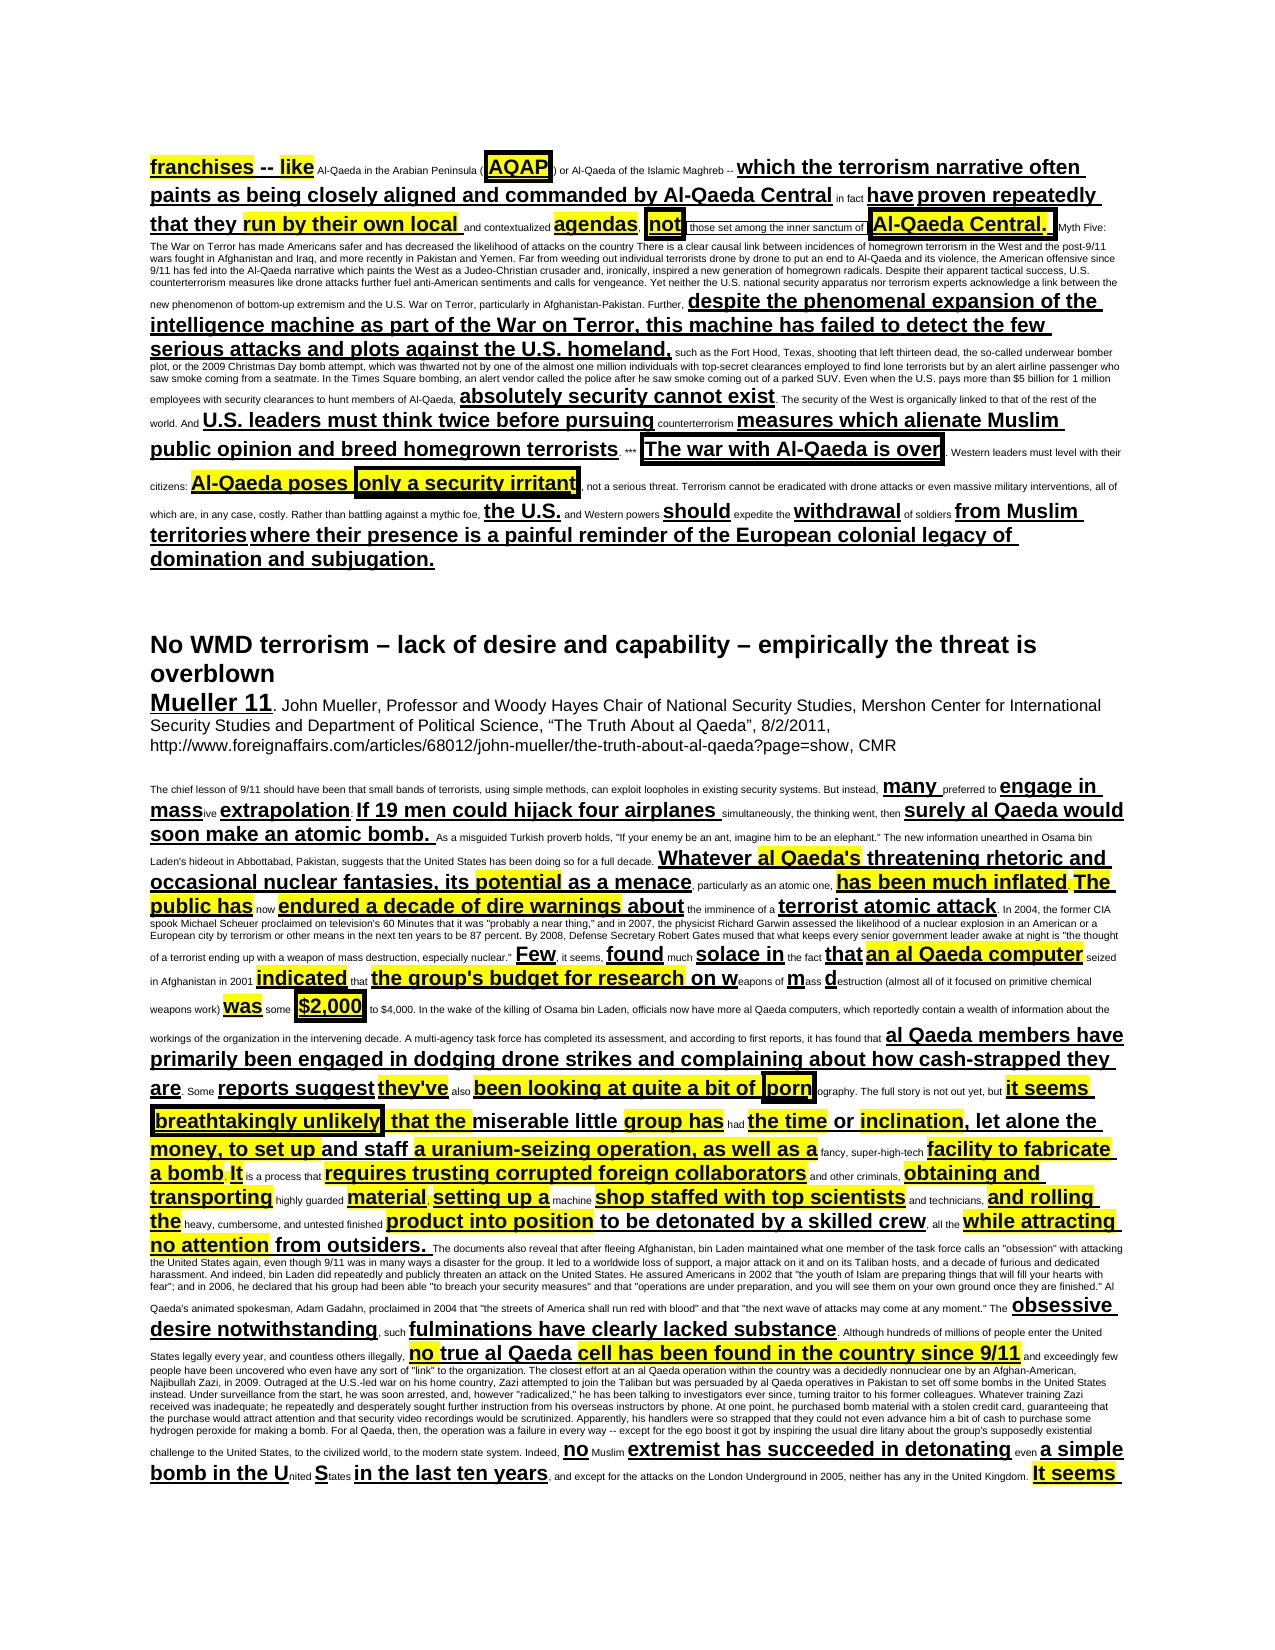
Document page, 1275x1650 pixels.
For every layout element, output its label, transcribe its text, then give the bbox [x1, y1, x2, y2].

text Mueller 11. John Mueller, Professor and Woody Hayes Chair of National Security Studies, Mershon Center for International Security Studies and Department of Political Science, “The Truth About al Qaeda”, 8/2/2011, http://www.foreignaffairs.com/articles/68012/john-mueller/the-truth-about-al-qaeda?page=show, CMR [150, 687, 1125, 754]
text No WMD terrorism – lack of desire and capability – empirically the threat is overblown [150, 630, 1125, 687]
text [150, 150, 1125, 571]
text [150, 774, 1125, 1485]
